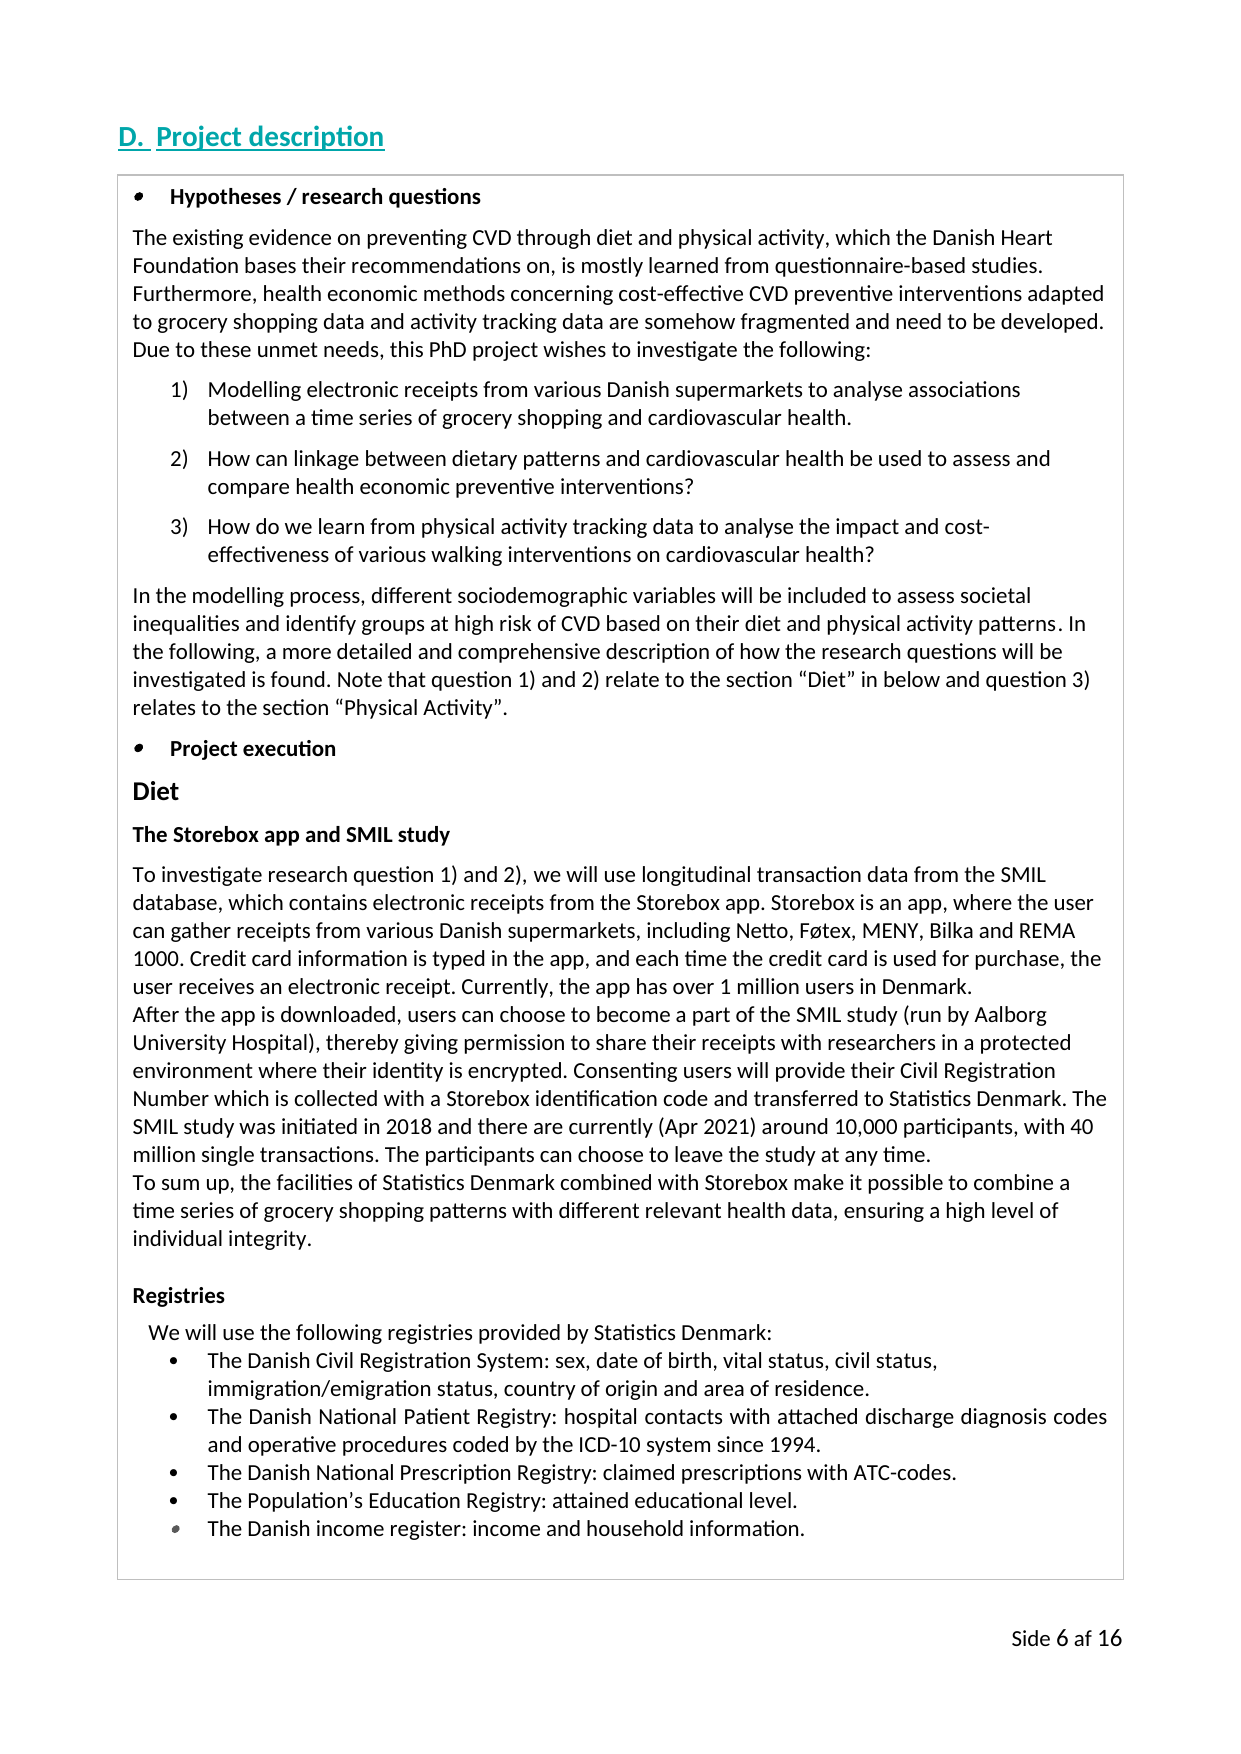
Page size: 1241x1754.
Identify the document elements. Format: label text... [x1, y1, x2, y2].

text D. Project description [118, 118, 1122, 154]
